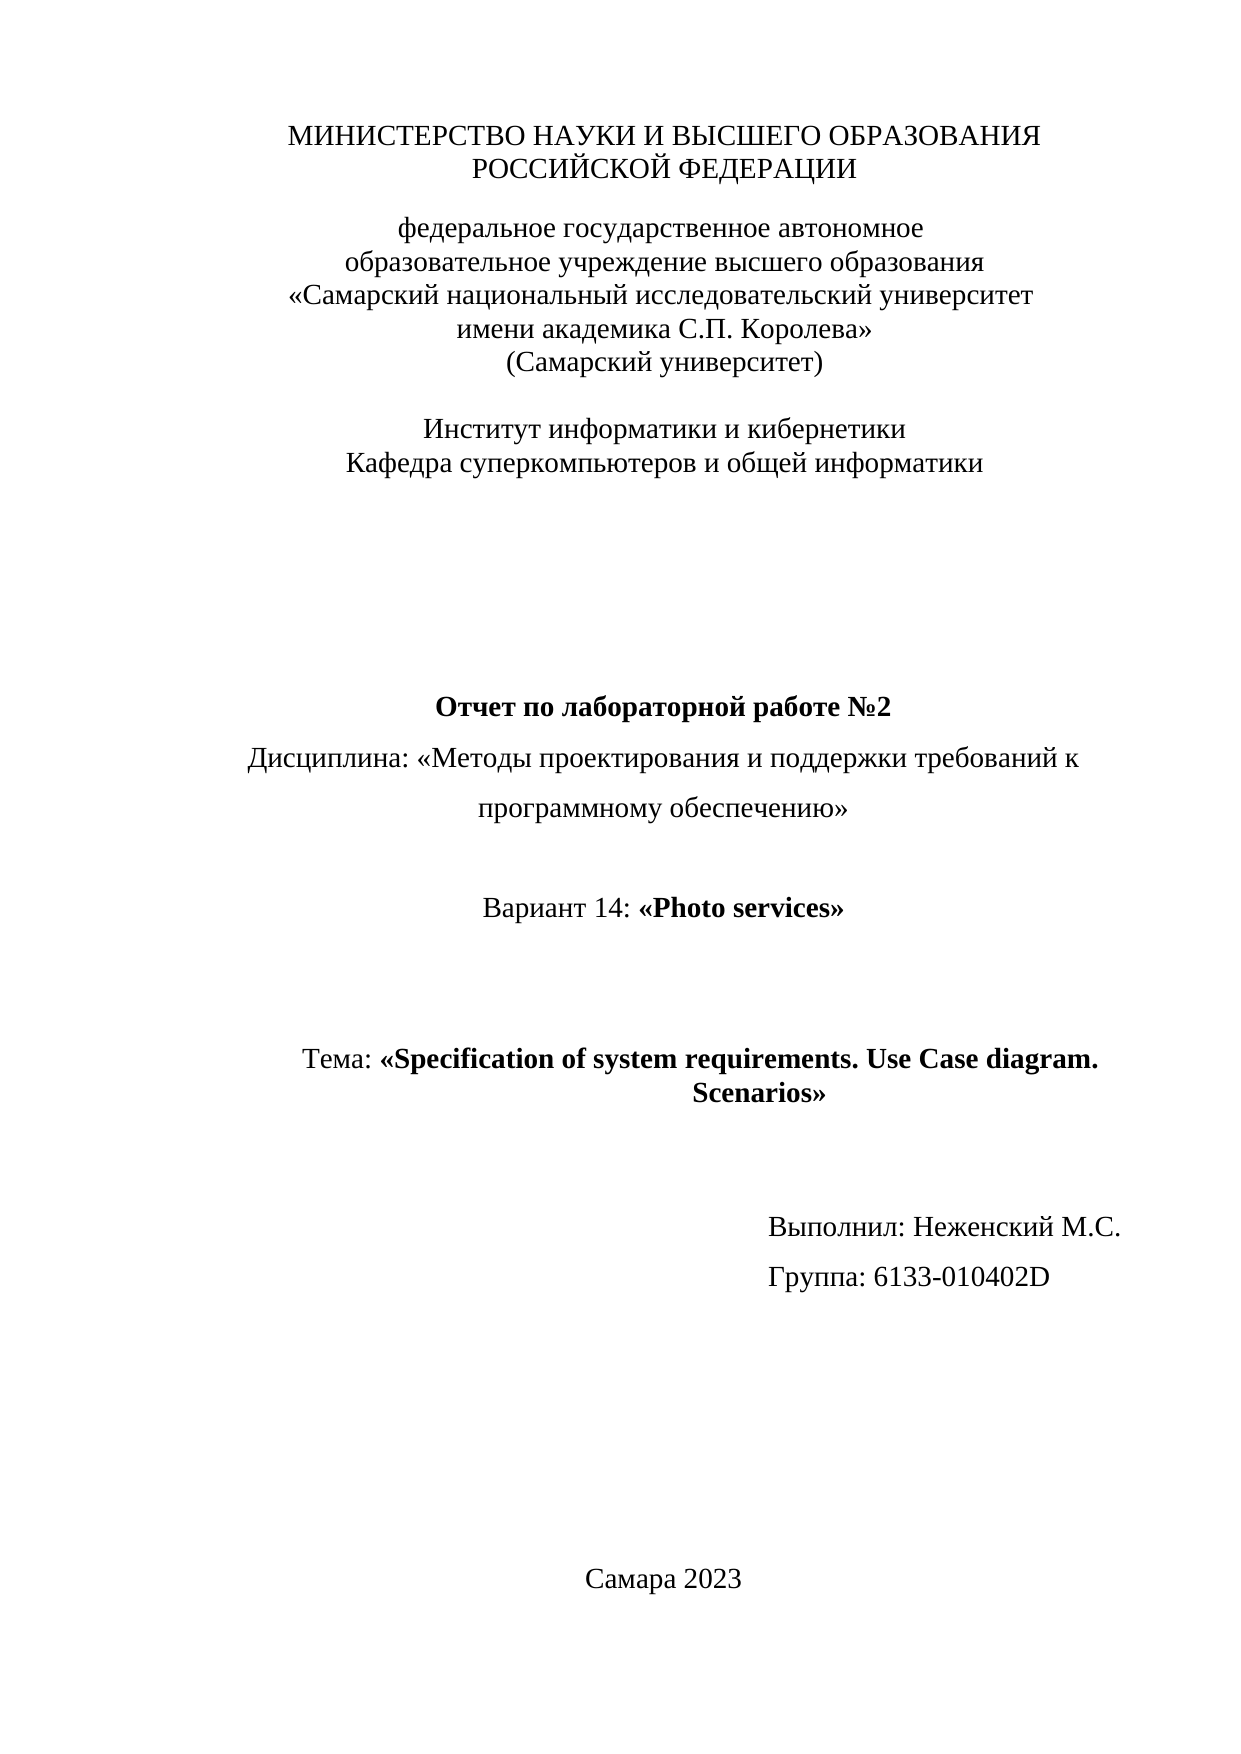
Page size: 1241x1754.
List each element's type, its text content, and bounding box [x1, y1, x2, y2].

text Отчет по лабораторной работе №2 [177, 689, 1149, 723]
text Выполнил: Неженский М.С. [177, 1209, 1149, 1243]
text Группа: 6133-010402D [177, 1259, 1149, 1293]
text Вариант 14: «Photo services» [177, 891, 1149, 924]
text Самара 2023 [177, 1561, 1149, 1595]
text федеральное государственное автономное образовательное учреждение высшего образования «Самарский национальный исследовательский университет имени академика С.П. Королева» [177, 210, 1152, 344]
text Дисциплина: «Методы проектирования и поддержки требований к программному обеспечению» [177, 740, 1149, 823]
text (Самарский университет) [177, 344, 1152, 378]
text МИНИСТЕРСТВО НАУКИ И ВЫСШЕГО ОБРАЗОВАНИЯ РОССИЙСКОЙ ФЕДЕРАЦИИ [177, 118, 1152, 185]
text Тема: «Specification of system requirements. Use Case diagram. Scenarios» [251, 1042, 1149, 1109]
text Институт информатики и кибернетики Кафедра суперкомпьютеров и общей информатики [177, 411, 1152, 478]
